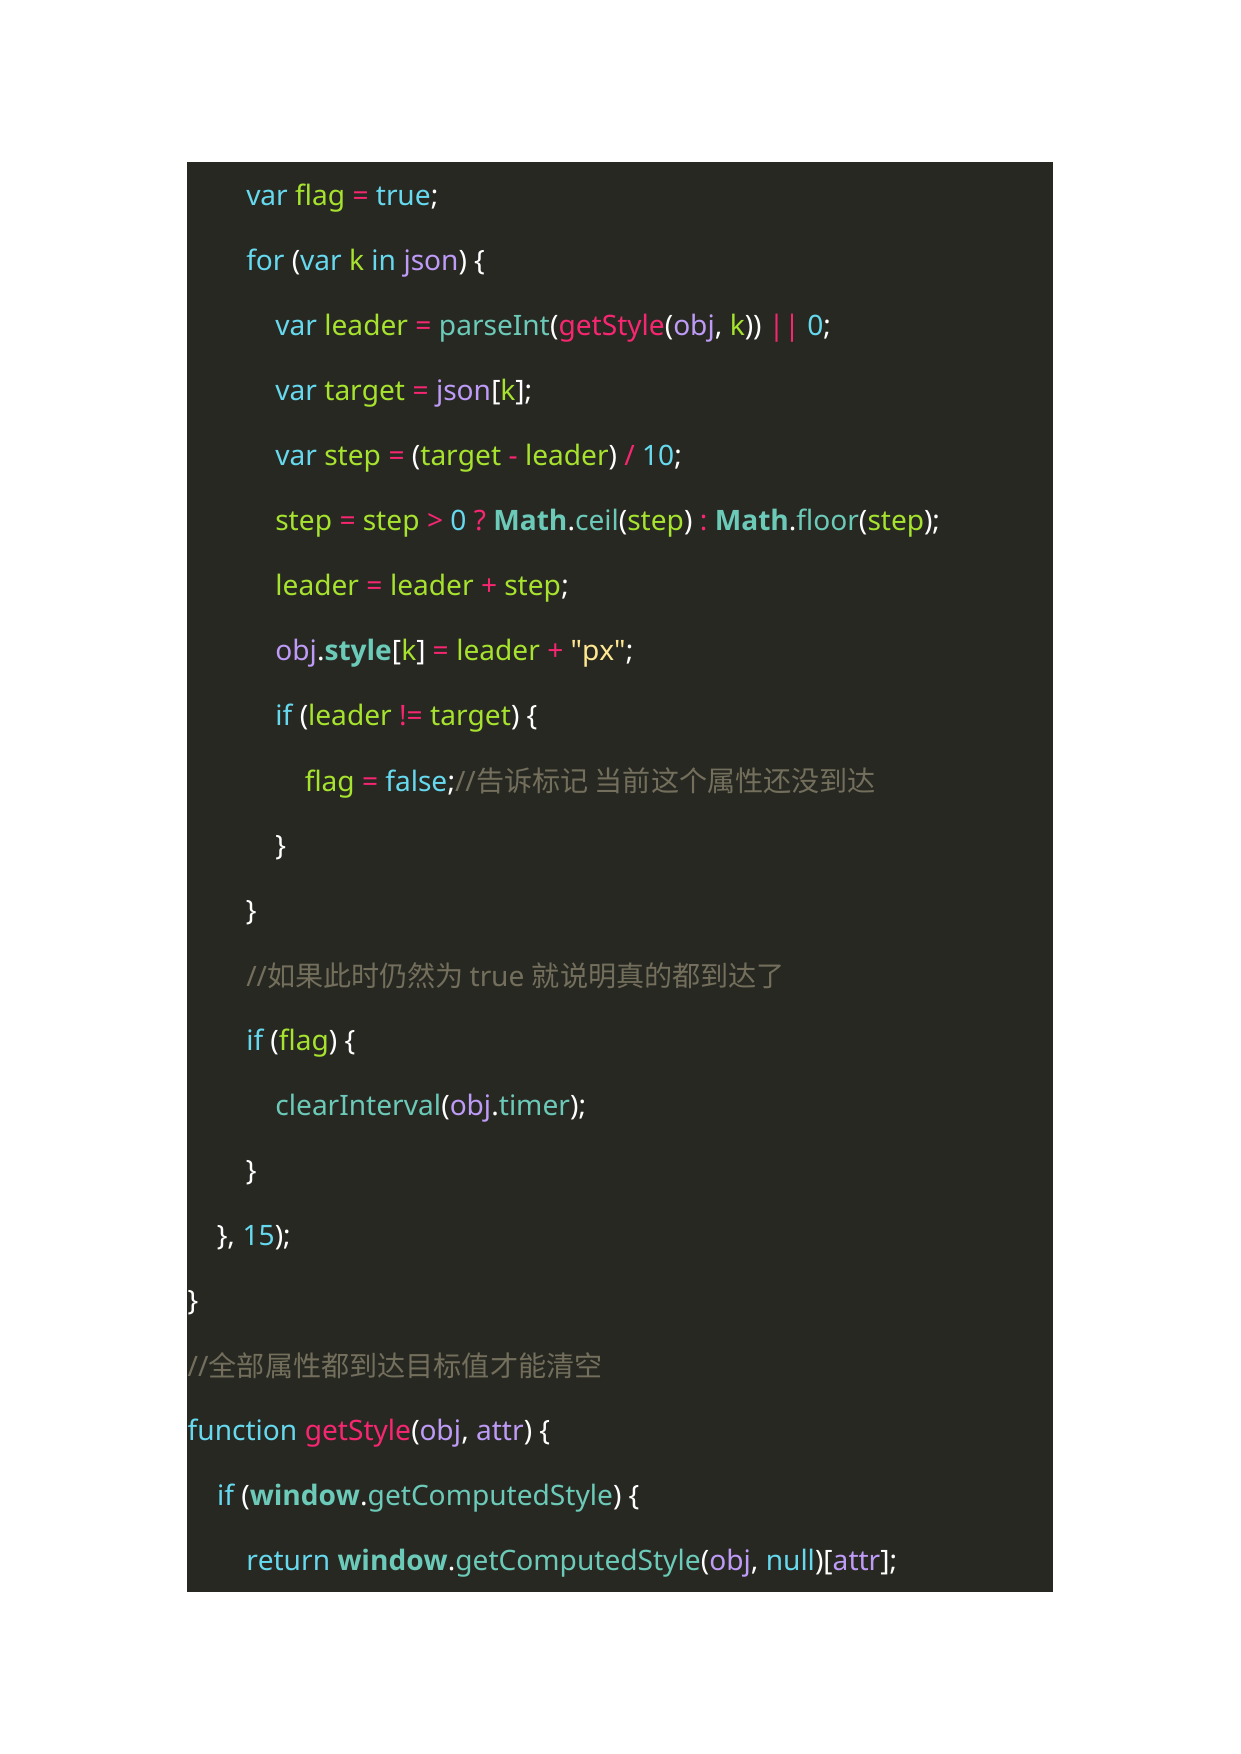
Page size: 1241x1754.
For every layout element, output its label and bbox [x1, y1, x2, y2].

text [187, 162, 1053, 1592]
